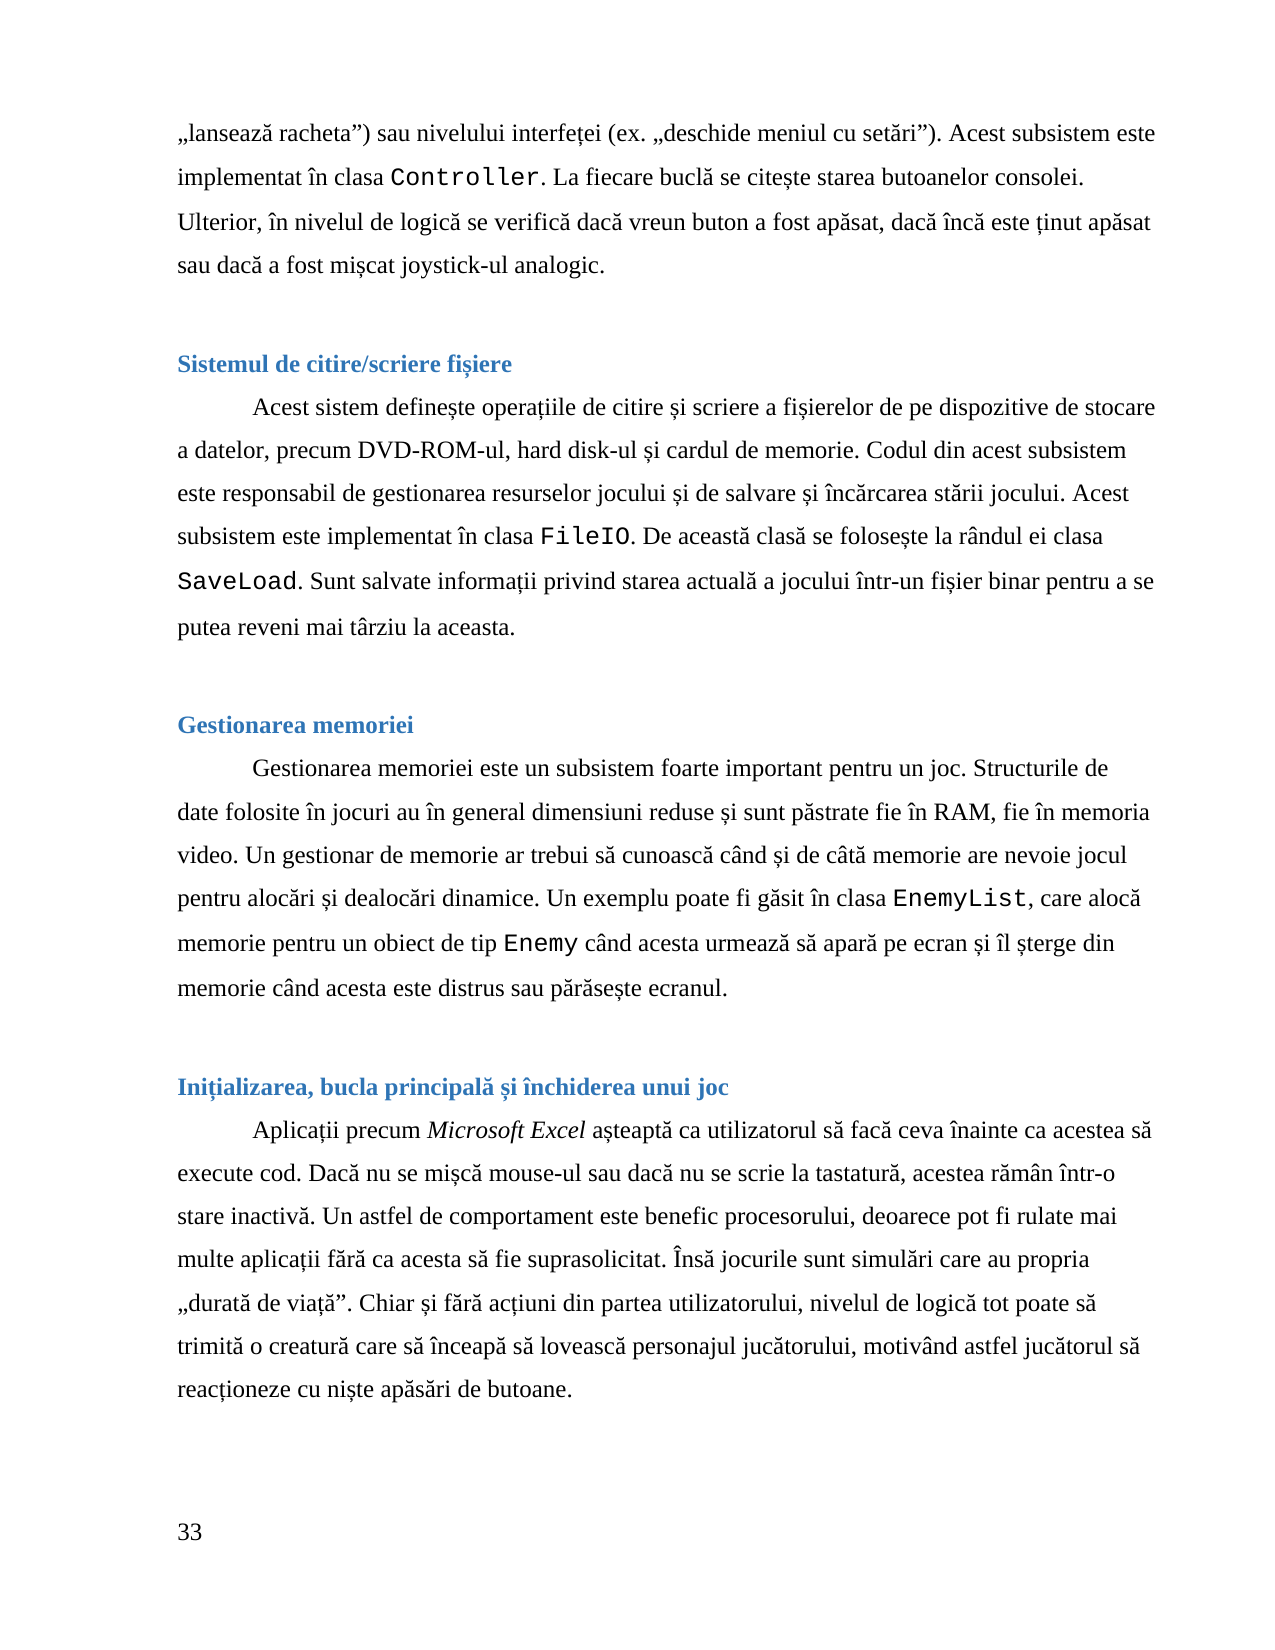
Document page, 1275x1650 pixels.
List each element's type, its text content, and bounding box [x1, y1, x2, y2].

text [177, 118, 1156, 279]
text Sistemul de citire/scriere fișiere [177, 349, 1156, 377]
text Gestionarea memoriei [177, 710, 1156, 739]
text Acest sistem definește operațiile de citire și scriere a fișierelor de pe dispozitive de stocare a datelor, precum DVD-ROM-ul, hard disk-ul și cardul de memorie. Codul din acest subsistem este responsabil de gestionarea resurselor jocului și de salvare și încărcarea stării jocului. Acest subsistem este implementat în clasa FileIO. De această clasă se folosește la rândul ei clasa SaveLoad. Sunt salvate informații privind starea actuală a jocului într-un fișier binar pentru a se putea reveni mai târziu la aceasta. [177, 392, 1156, 640]
text Gestionarea memoriei este un subsistem foarte important pentru un joc. Structurile de date folosite în jocuri au în general dimensiuni reduse și sunt păstrate fie în RAM, fie în memoria video. Un gestionar de memorie ar trebui să cunoască când și de câtă memorie are nevoie jocul pentru alocări și dealocări dinamice. Un exemplu poate fi găsit în clasa EnemyList, care alocă memorie pentru un obiect de tip Enemy când acesta urmează să apară pe ecran și îl șterge din memorie când acesta este distrus sau părăsește ecranul. [177, 753, 1156, 1002]
text Inițializarea, bucla principală și închiderea unui joc [177, 1072, 1156, 1101]
text Aplicații precum Microsoft Excel așteaptă ca utilizatorul să facă ceva înainte ca acestea să execute cod. Dacă nu se mișcă mouse-ul sau dacă nu se scrie la tastatură, acestea rămân într-o stare inactivă. Un astfel de comportament este benefic procesorului, deoarece pot fi rulate mai multe aplicații fără ca acesta să fie suprasolicitat. Însă jocurile sunt simulări care au propria „durată de viață”. Chiar și fără acțiuni din partea utilizatorului, nivelul de logică tot poate să trimită o creatură care să înceapă să lovească personajul jucătorului, motivând astfel jucătorul să reacționeze cu niște apăsări de butoane. [177, 1115, 1156, 1403]
